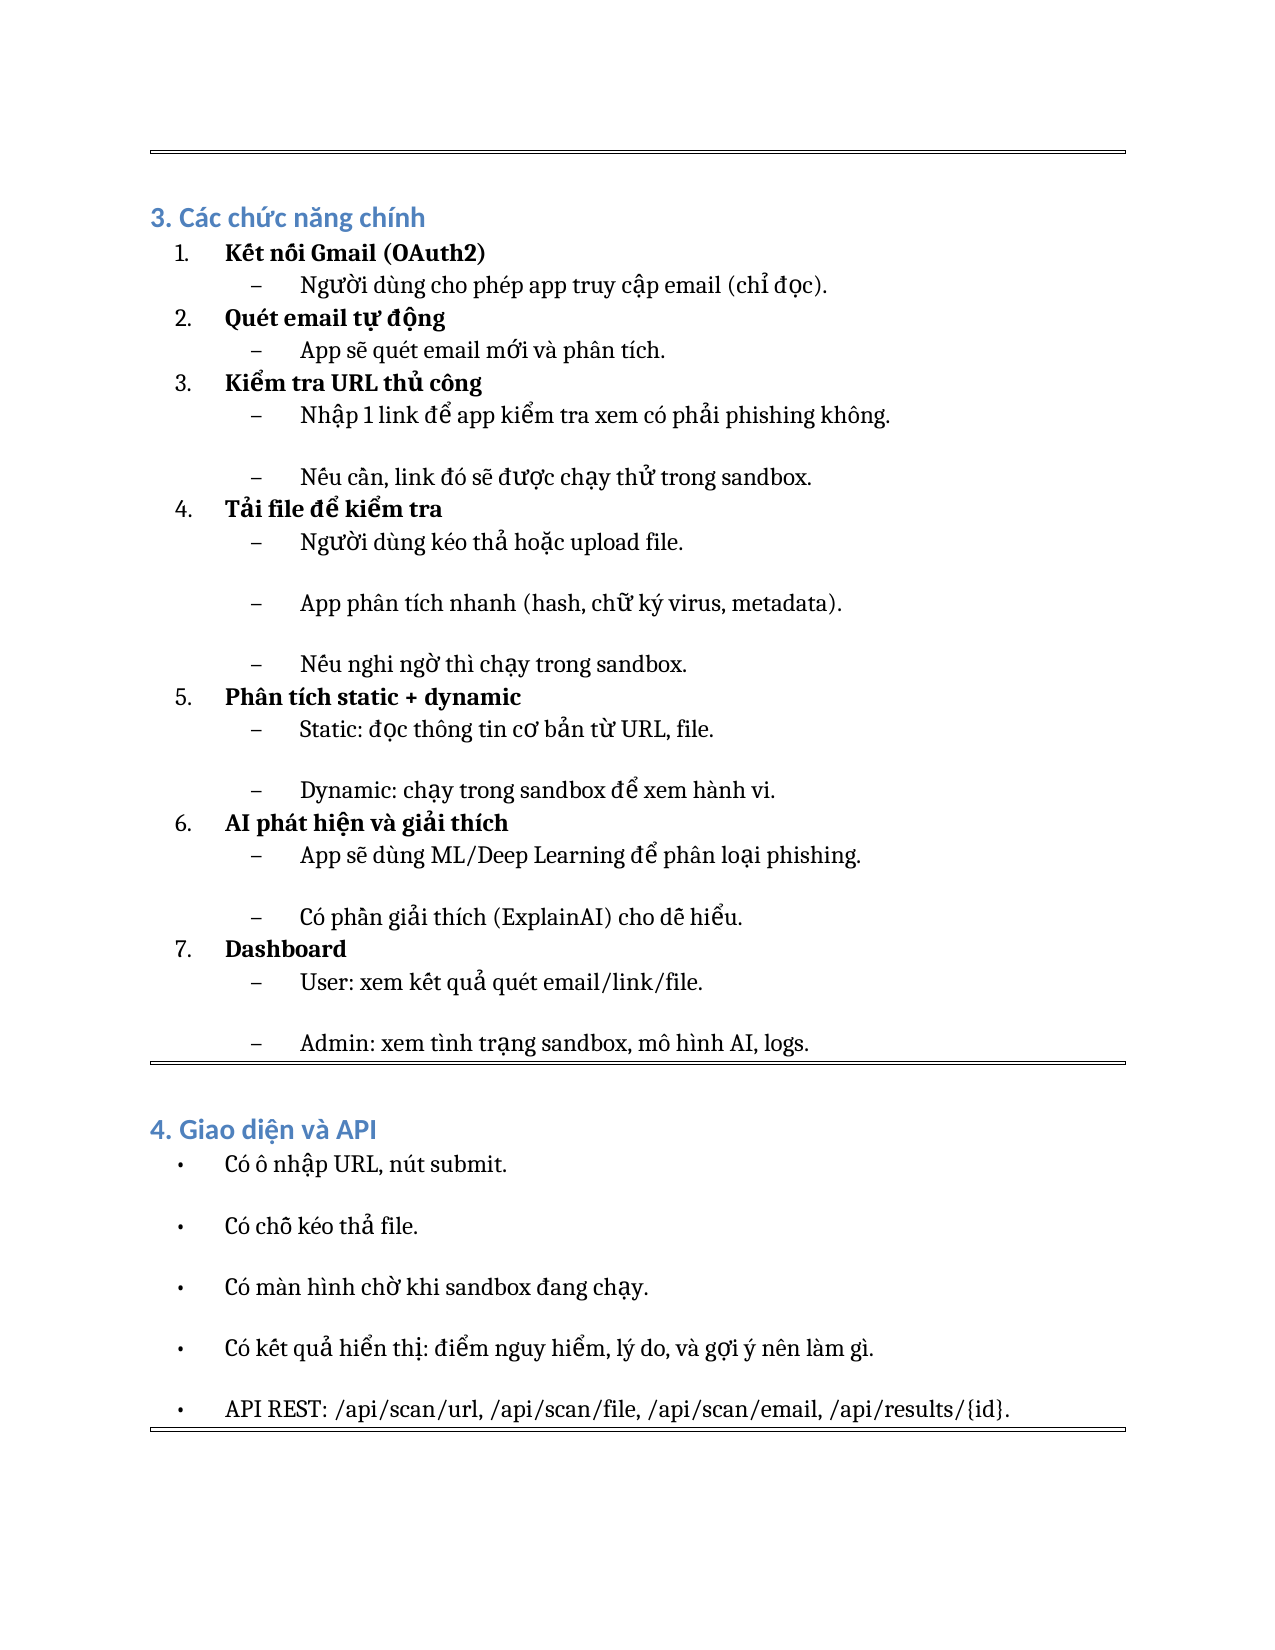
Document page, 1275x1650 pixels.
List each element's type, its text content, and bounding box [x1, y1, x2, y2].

list Kiểm tra URL thủ công [175, 369, 1125, 398]
list Người dùng cho phép app truy cập email (chỉ đọc). [250, 271, 1125, 300]
list Admin: xem tình trạng sandbox, mô hình AI, logs. [250, 1029, 1125, 1058]
list Kết nối Gmail (OAuth2) [175, 239, 1125, 268]
subtitle 4. Giao diện và API [150, 1111, 1125, 1147]
list Có kết quả hiển thị: điểm nguy hiểm, lý do, và gợi ý nên làm gì. [175, 1334, 1125, 1392]
list Dashboard [175, 935, 1125, 964]
list Phân tích static + dynamic [175, 683, 1125, 711]
list Static: đọc thông tin cơ bản từ URL, file. [250, 715, 1125, 773]
list API REST: /api/scan/url, /api/scan/file, /api/scan/email, /api/results/{id}. [175, 1395, 1125, 1424]
list Có phần giải thích (ExplainAI) cho dễ hiểu. [250, 903, 1125, 931]
list AI phát hiện và giải thích [175, 809, 1125, 838]
list Người dùng kéo thả hoặc upload file. [250, 528, 1125, 585]
list App phân tích nhanh (hash, chữ ký virus, metadata). [250, 589, 1125, 646]
list App sẽ quét email mới và phân tích. [250, 336, 1125, 365]
list Nhập 1 link để app kiểm tra xem có phải phishing không. [250, 401, 1125, 459]
list Dynamic: chạy trong sandbox để xem hành vi. [250, 776, 1125, 805]
list Có ô nhập URL, nút submit. [175, 1150, 1125, 1208]
list Nếu cần, link đó sẽ được chạy thử trong sandbox. [250, 463, 1125, 491]
list Có chỗ kéo thả file. [175, 1212, 1125, 1269]
list Tải file để kiểm tra [175, 495, 1125, 524]
list Nếu nghi ngờ thì chạy trong sandbox. [250, 650, 1125, 679]
list User: xem kết quả quét email/link/file. [250, 968, 1125, 1025]
list App sẽ dùng ML/Deep Learning để phân loại phishing. [250, 841, 1125, 899]
list Quét email tự động [175, 304, 1125, 333]
subtitle 3. Các chức năng chính [150, 199, 1125, 235]
list Có màn hình chờ khi sandbox đang chạy. [175, 1273, 1125, 1330]
